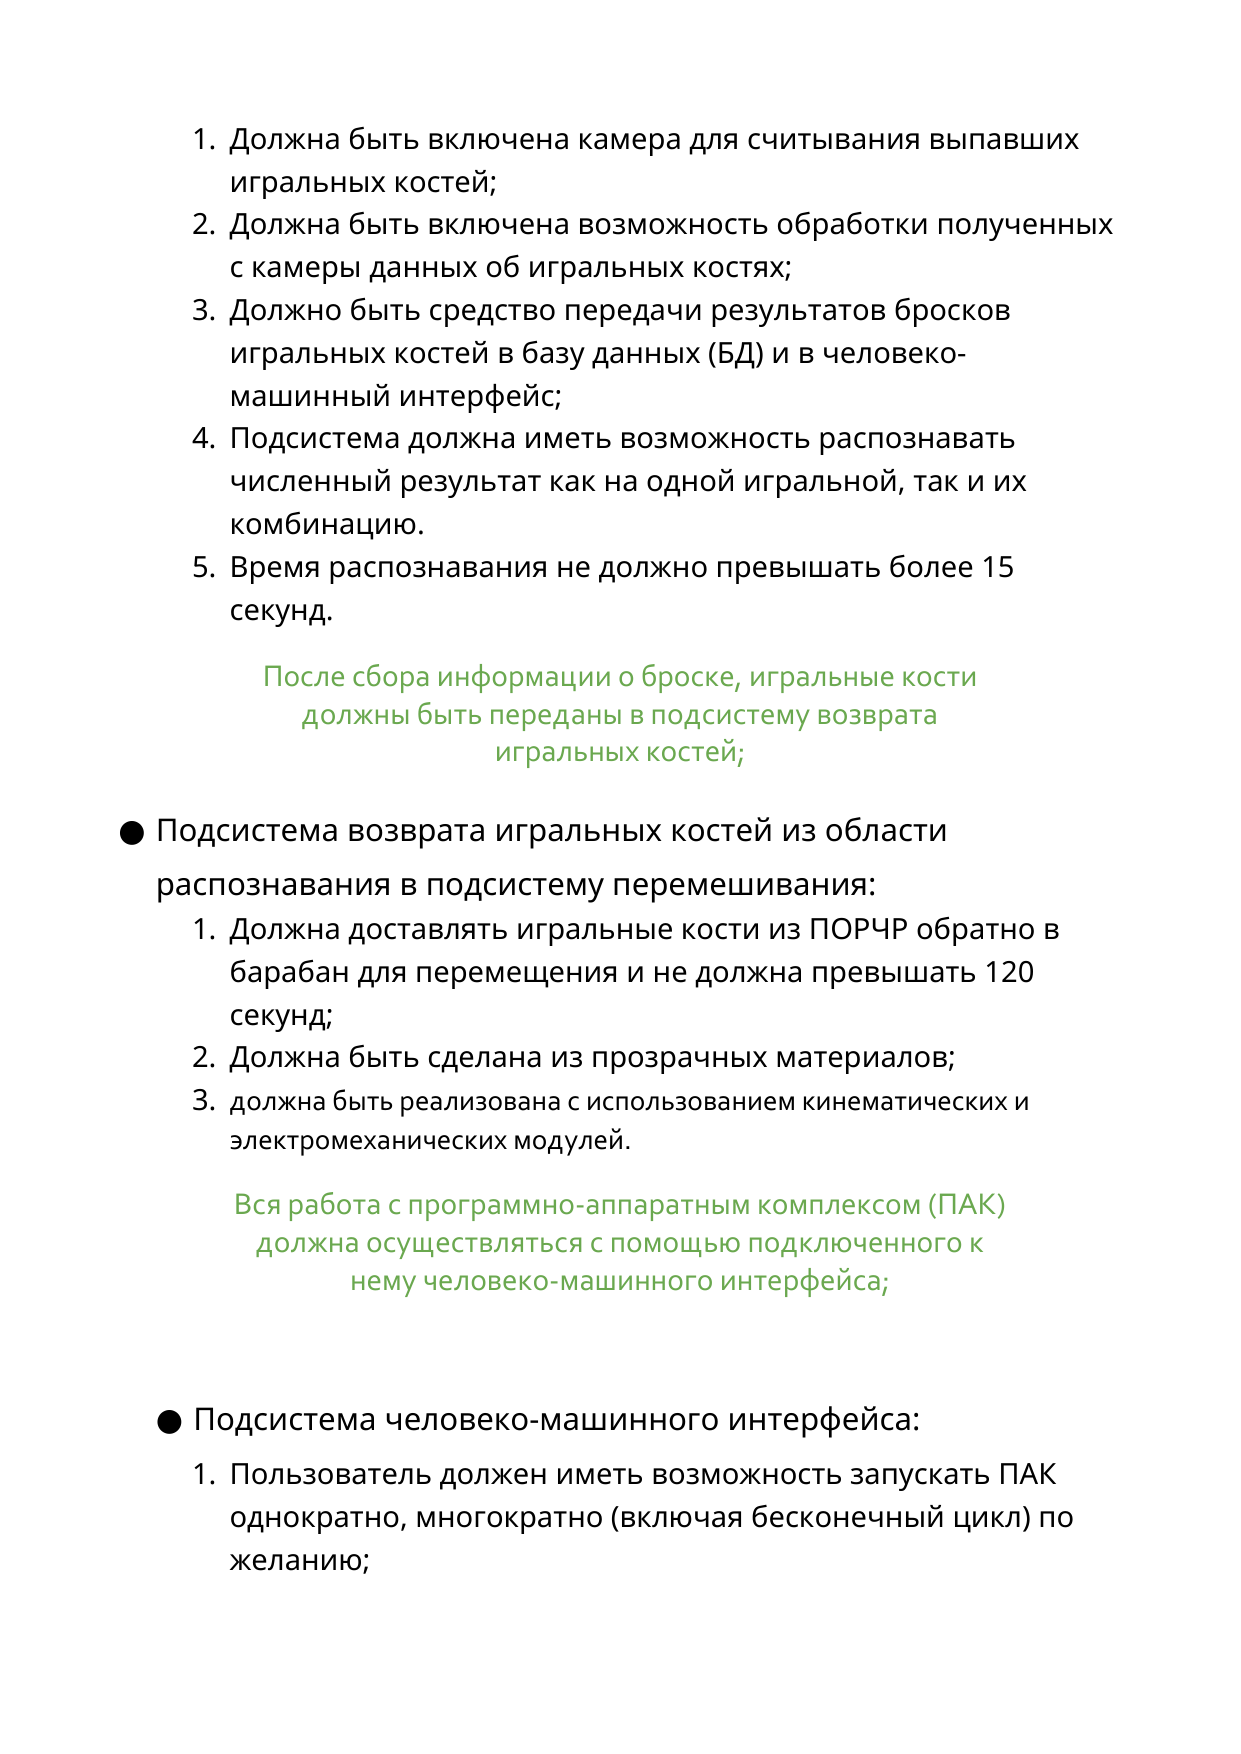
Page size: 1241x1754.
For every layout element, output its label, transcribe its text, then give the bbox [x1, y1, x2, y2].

list Время распознавания не должно превышать более 15 секунд. [192, 546, 1122, 629]
list Подсистема должна иметь возможность распознавать численный результат как на одной игральной, так и их комбинацию. [192, 418, 1122, 543]
list Подсистема человеко-машинного интерфейса: [156, 1384, 1122, 1448]
list Подсистема возврата игральных костей из области распознавания в подсистему перемешивания: [118, 795, 1122, 905]
list Должна быть сделана из прозрачных материалов; [192, 1037, 1122, 1076]
list Должна быть включена камера для считывания выпавших игральных костей; [192, 118, 1122, 201]
list Должна быть включена возможность обработки полученных с камеры данных об игральных костях; [192, 204, 1122, 286]
list должна быть реализована с использованием кинематических и электромеханических модулей. [192, 1079, 1122, 1157]
list Должно быть средство передачи результатов бросков игральных костей в базу данных (БД) и в человеко-машинный интерфейс; [192, 289, 1122, 414]
text После сбора информации о броске, игральные кости должны быть переданы в подсистему возврата игральных костей; [231, 657, 1010, 770]
list Пользователь должен иметь возможность запускать ПАК однократно, многократно (включая бесконечный цикл) по желанию; [192, 1453, 1122, 1579]
text Вся работа с программно-аппаратным комплексом (ПАК) должна осуществляться с помощью подключенного к нему человеко-машинного интерфейса; [231, 1185, 1010, 1298]
list Должна доставлять игральные кости из ПОРЧР обратно в барабан для перемещения и не должна превышать 120 секунд; [192, 908, 1122, 1033]
